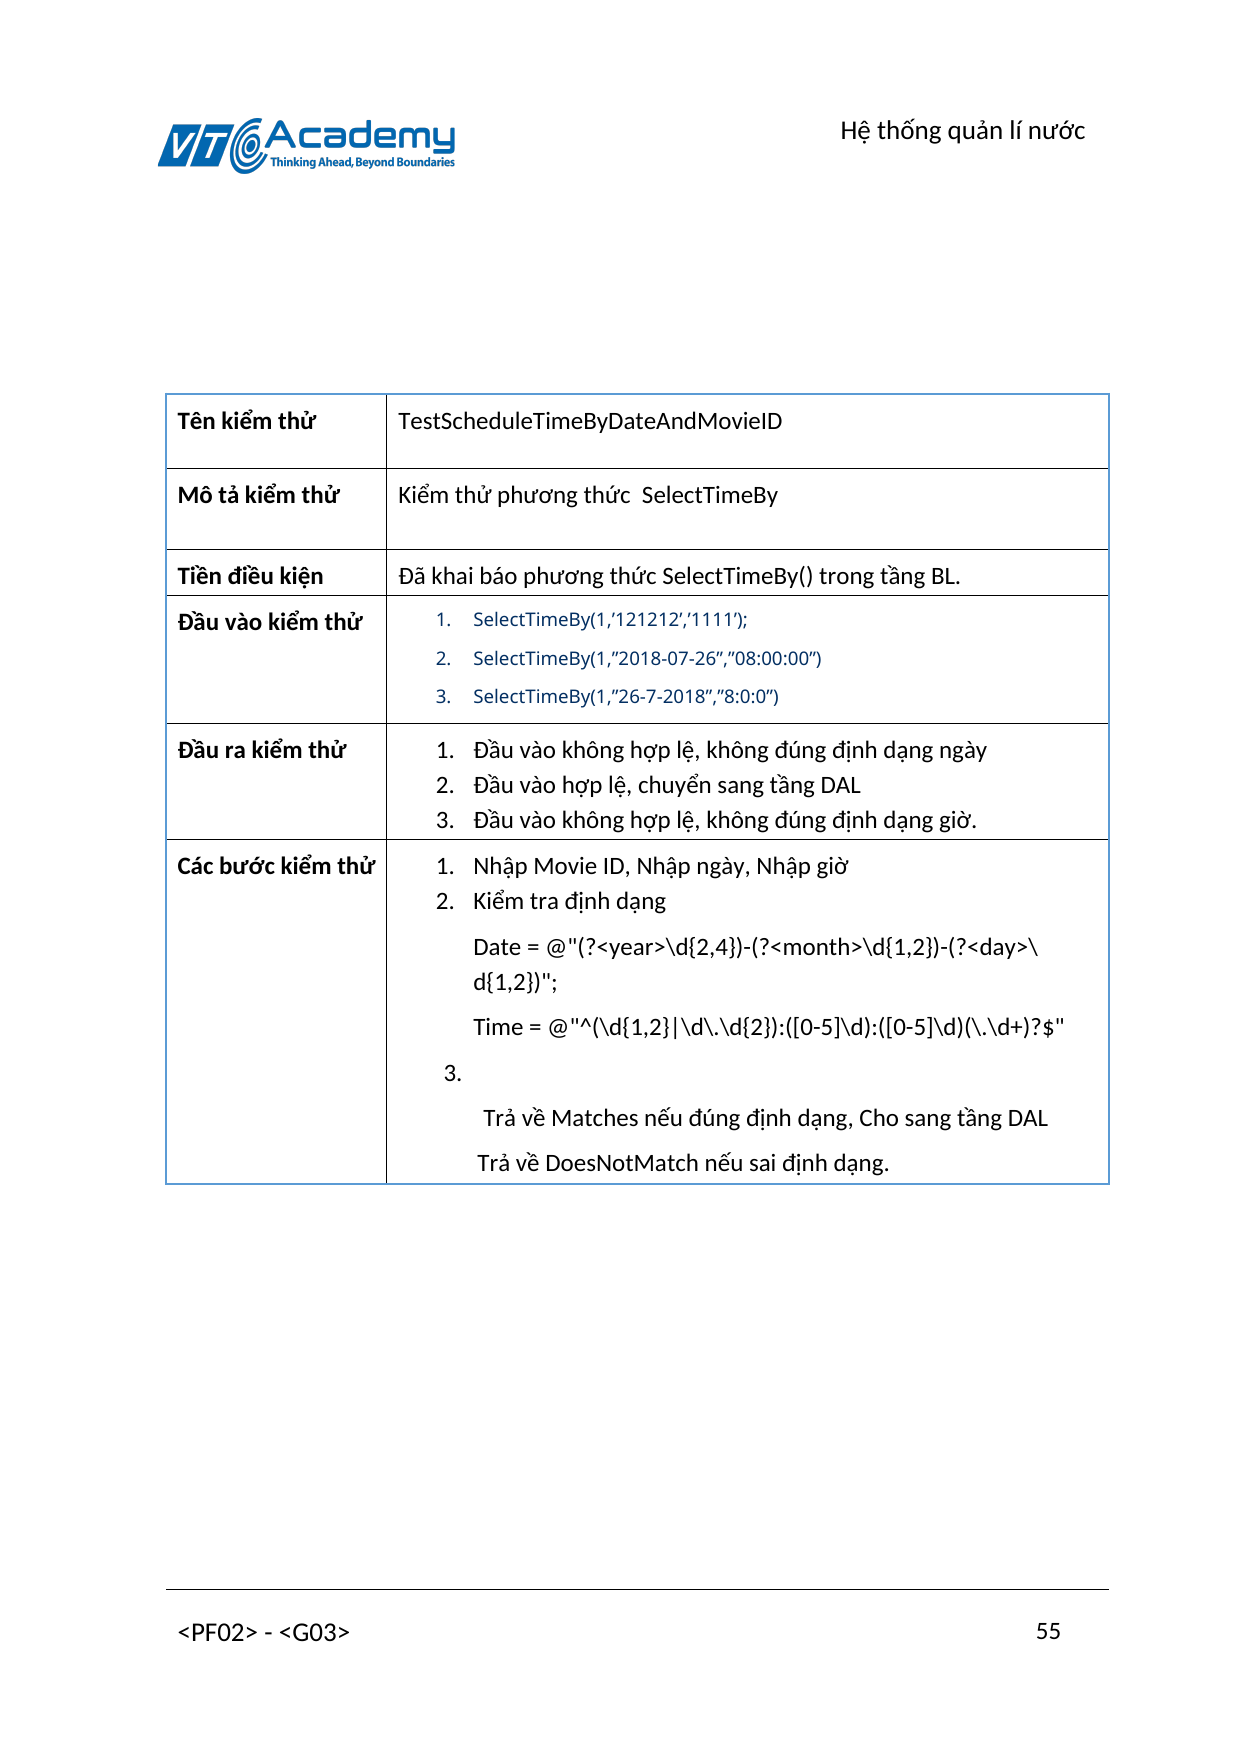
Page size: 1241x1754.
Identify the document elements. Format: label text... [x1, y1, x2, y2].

picture [157, 118, 455, 174]
table_cell Nhập Movie ID, Nhập ngày, Nhập giờ Kiểm tra định dạng Date = @"(?<year>\d{2,4})-(?<month>\d{1,2})-(?<day>\d{1,2})"; Time = @"^(\d{1,2}|\d\.\d{2}):([0-5]\d):([0-5]\d)(\.\d+)?$" 3. Trả về Matches nếu đúng định dạng, Cho sang tầng DAL Trả về DoesNotMatch nếu sai định dạng. [387, 840, 1108, 1182]
table_header Tên kiểm thử [167, 395, 386, 468]
table_cell Đã khai báo phương thức SelectTimeBy() trong tầng BL. [387, 550, 1108, 595]
table_cell Kiểm thử phương thức SelectTimeBy [387, 469, 1108, 549]
table_cell Đầu vào kiểm thử [167, 596, 386, 723]
table_header TestScheduleTimeByDateAndMovieID [387, 395, 1108, 468]
table_cell Mô tả kiểm thử [167, 469, 386, 549]
table_cell Các bước kiểm thử [167, 840, 386, 1182]
table_cell SelectTimeBy(1,’121212’,’1111’); SelectTimeBy(1,”2018-07-26”,”08:00:00”) SelectTimeBy(1,”26-7-2018”,”8:0:0”) [387, 596, 1108, 723]
table_cell Tiền điều kiện [167, 550, 386, 595]
table_cell Đầu vào không hợp lệ, không đúng định dạng ngày Đầu vào hợp lệ, chuyển sang tầng DAL Đầu vào không hợp lệ, không đúng định dạng giờ. [387, 724, 1108, 839]
table_cell Đầu ra kiểm thử [167, 724, 386, 839]
